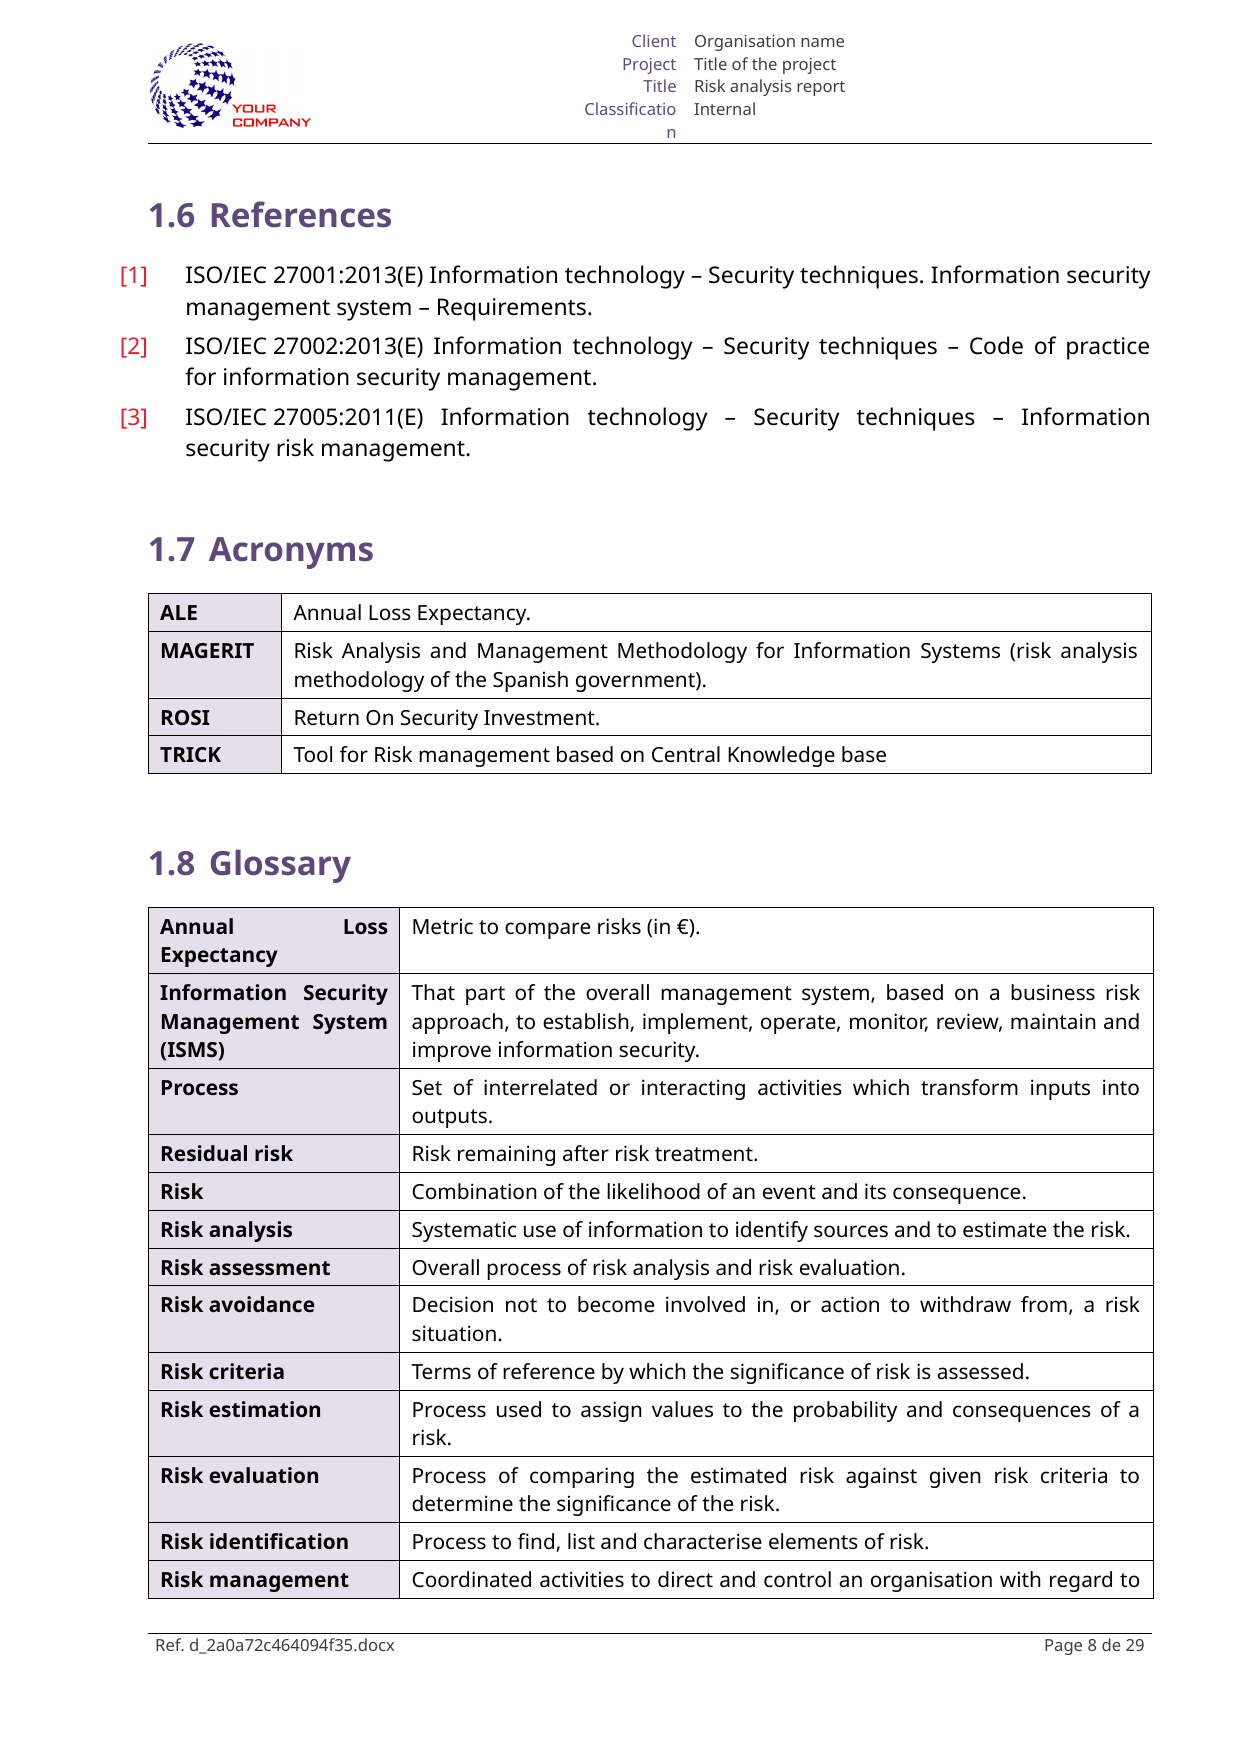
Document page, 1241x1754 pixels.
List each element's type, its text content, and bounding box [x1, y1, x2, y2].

table_cell ROSI [149, 699, 281, 735]
table_cell Systematic use of information to identify sources and to estimate the risk. [400, 1211, 1153, 1248]
table_cell Risk remaining after risk treatment. [400, 1135, 1153, 1172]
table_header Metric to compare risks (in €). [400, 908, 1153, 973]
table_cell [400, 1561, 1153, 1598]
table_cell Overall process of risk analysis and risk evaluation. [400, 1249, 1153, 1285]
table_header ALE [149, 594, 281, 631]
table_cell Tool for Risk management based on Central Knowledge base [282, 736, 1151, 773]
table_cell Information Security Management System (ISMS) [149, 974, 399, 1068]
picture [147, 42, 313, 131]
table_header Annual Loss Expectancy. [282, 594, 1151, 631]
table_cell That part of the overall management system, based on a business risk approach, to establish, implement, operate, monitor, review, maintain and improve information security. [400, 974, 1153, 1068]
table_cell Decision not to become involved in, or action to withdraw from, a risk situation. [400, 1286, 1153, 1352]
table_cell Risk [149, 1173, 399, 1210]
table_cell Process to find, list and characterise elements of risk. [400, 1523, 1153, 1560]
table_cell Risk estimation [149, 1391, 399, 1456]
table_cell Process [149, 1069, 399, 1134]
subtitle References [148, 192, 1152, 237]
subtitle Acronyms [148, 526, 1152, 571]
table_cell Terms of reference by which the significance of risk is assessed. [400, 1353, 1153, 1389]
subtitle Glossary [148, 840, 1152, 885]
table_cell Risk assessment [149, 1249, 399, 1285]
table_cell Combination of the likelihood of an event and its consequence. [400, 1173, 1153, 1210]
table_cell Residual risk [149, 1135, 399, 1172]
table_cell Set of interrelated or interacting activities which transform inputs into outputs. [400, 1069, 1153, 1134]
table_cell Risk identification [149, 1523, 399, 1560]
table_cell TRICK [149, 736, 281, 773]
table_header Annual Loss Expectancy [149, 908, 399, 973]
table_cell Risk avoidance [149, 1286, 399, 1352]
table_cell Return On Security Investment. [282, 699, 1151, 735]
list ISO/IEC 27002:2013(E) Information technology – Security techniques – Code of practice for information security management. [148, 330, 1152, 393]
table_cell Process used to assign values to the probability and consequences of a risk. [400, 1391, 1153, 1456]
table_cell Risk management [149, 1561, 399, 1598]
table_cell Risk criteria [149, 1353, 399, 1389]
table_cell Process of comparing the estimated risk against given risk criteria to determine the significance of the risk. [400, 1457, 1153, 1522]
table_cell Risk analysis [149, 1211, 399, 1248]
table_cell Risk Analysis and Management Methodology for Information Systems (risk analysis methodology of the Spanish government). [282, 632, 1151, 697]
list ISO/IEC 27001:2013(E) Information technology – Security techniques. Information security management system – Requirements. [148, 259, 1152, 322]
table_cell Risk evaluation [149, 1457, 399, 1522]
list ISO/IEC 27005:2011(E) Information technology – Security techniques – Information security risk management. [148, 401, 1152, 463]
table_cell MAGERIT [149, 632, 281, 697]
